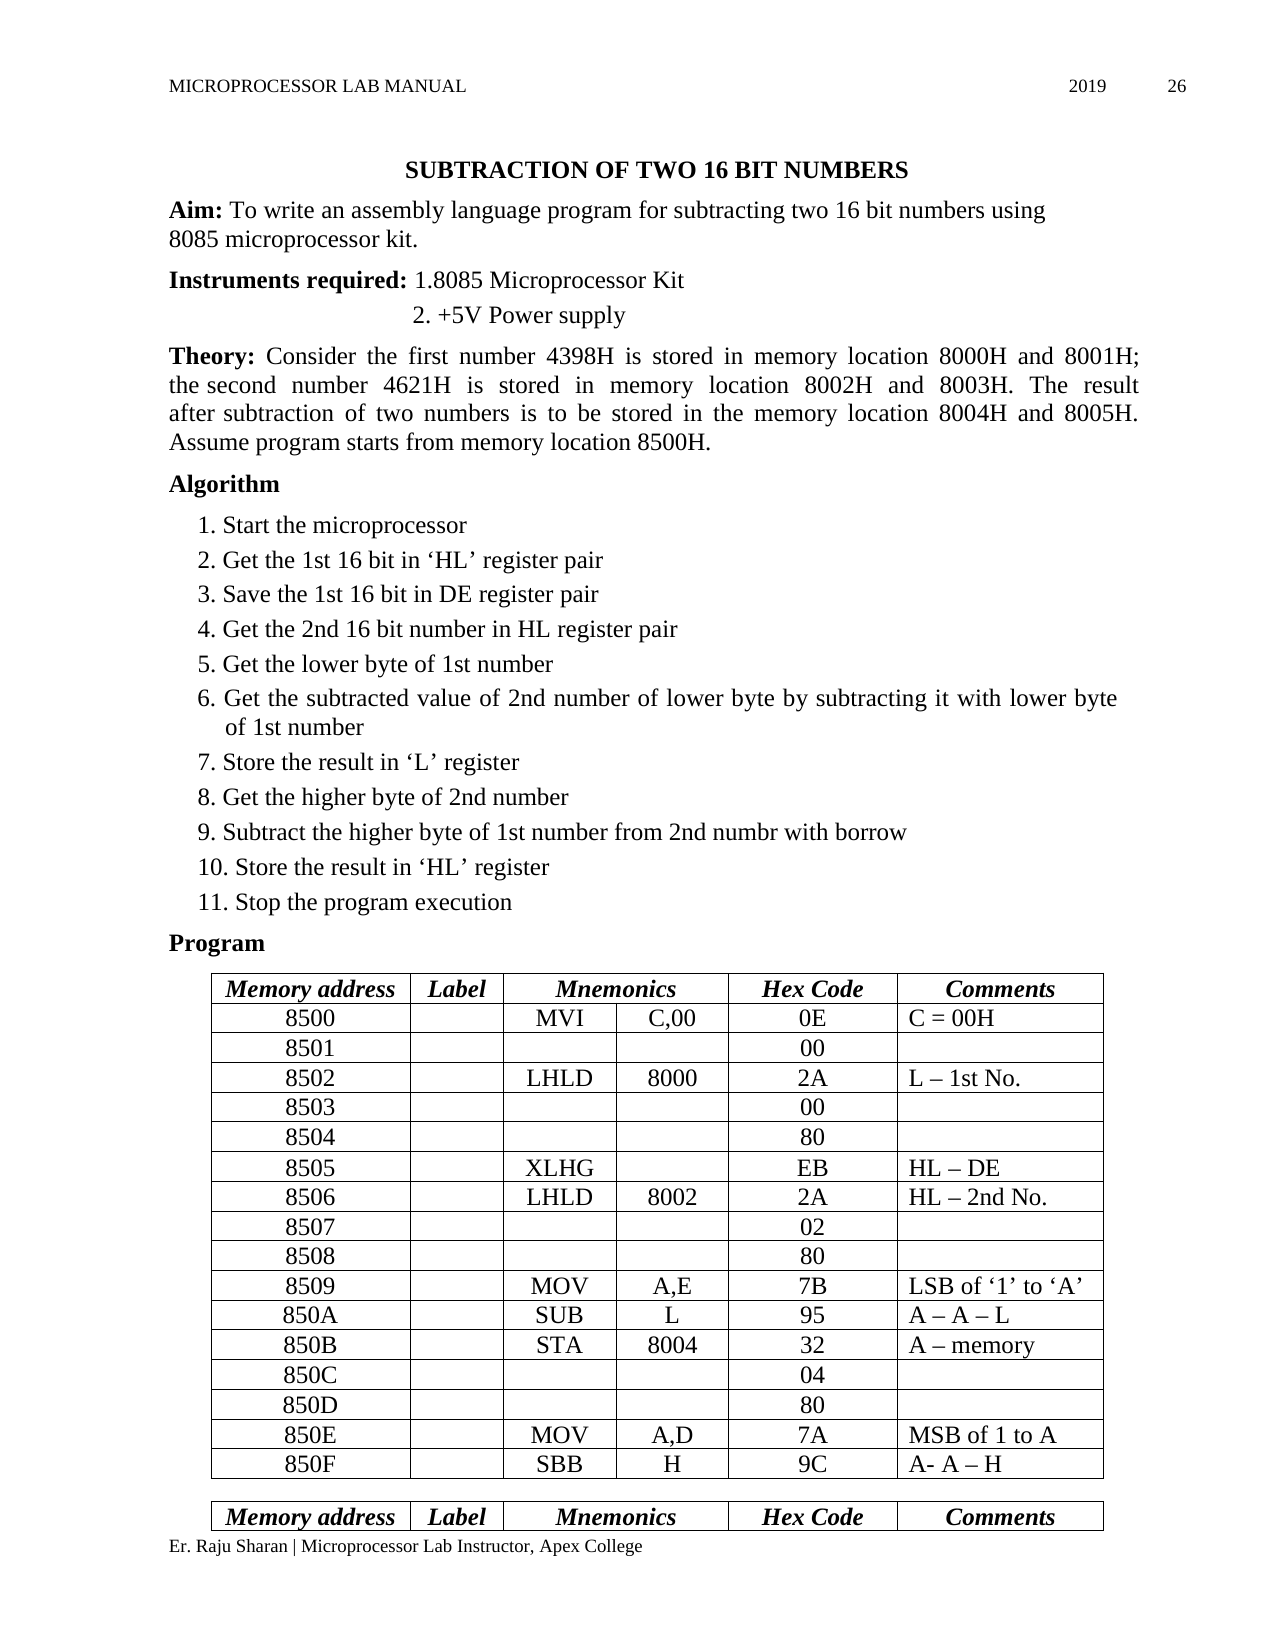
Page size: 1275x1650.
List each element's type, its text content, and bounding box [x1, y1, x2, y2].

text Aim: To write an assembly language program for subtracting two 16 bit numbers using 8085 microprocessor kit. [169, 196, 1098, 253]
table_cell 8002 [617, 1182, 728, 1211]
table_cell A,E [617, 1271, 728, 1299]
table_header Label [411, 974, 503, 1002]
table_cell [898, 1122, 1103, 1151]
table_cell A – A – L [898, 1301, 1103, 1329]
table_cell 8509 [212, 1271, 410, 1299]
table_cell SUB [504, 1301, 616, 1329]
table_cell 80 [729, 1390, 897, 1419]
table_cell 02 [729, 1212, 897, 1240]
table_cell [504, 1390, 616, 1419]
table_header Mnemonics [504, 1502, 728, 1530]
table_header Label [411, 1502, 503, 1530]
table_cell 8504 [212, 1122, 410, 1151]
table_cell [504, 1093, 616, 1121]
table_cell 2A [729, 1063, 897, 1091]
text 1. Start the microprocessor [197, 510, 1188, 538]
table_cell XLHG [504, 1152, 616, 1181]
table_cell 0E [729, 1004, 897, 1032]
table_cell [411, 1301, 503, 1329]
table_cell 7B [729, 1271, 897, 1299]
table_cell 00 [729, 1033, 897, 1062]
table_cell [411, 1152, 503, 1181]
table_cell [898, 1360, 1103, 1389]
table_cell [898, 1033, 1103, 1062]
table_cell [411, 1093, 503, 1121]
table_cell 9C [729, 1449, 897, 1478]
table_cell [898, 1390, 1103, 1419]
text Algorithm [169, 469, 1188, 498]
table_cell 95 [729, 1301, 897, 1329]
table_cell HL – 2nd No. [898, 1182, 1103, 1211]
table_header Comments [898, 1502, 1103, 1530]
table_cell [617, 1241, 728, 1270]
text 7. Store the result in ‘L’ register [197, 747, 1188, 776]
table_cell 04 [729, 1360, 897, 1389]
table_cell 850F [212, 1449, 410, 1478]
table_cell A- A – H [898, 1449, 1103, 1478]
table_cell [504, 1212, 616, 1240]
table_cell [411, 1212, 503, 1240]
table_header Memory address [212, 974, 410, 1002]
table_cell [411, 1241, 503, 1270]
table_cell [504, 1241, 616, 1270]
table_cell [617, 1360, 728, 1389]
table_cell 8500 [212, 1004, 410, 1032]
text Theory: Consider the first number 4398H is stored in memory location 8000H and 8001H; the second number 4621H is stored in memory location 8002H and 8003H. The result after subtraction of two numbers is to be stored in the memory location 8004H and 8005H. Assume program starts from memory location 8500H. [169, 341, 1140, 456]
text 9. Subtract the higher byte of 1st number from 2nd numbr with borrow 10. Store the result in ‘HL’ register [197, 817, 915, 881]
table_cell 850B [212, 1330, 410, 1359]
table_cell [411, 1063, 503, 1091]
table_cell MSB of 1 to A [898, 1420, 1103, 1448]
table_cell H [617, 1449, 728, 1478]
table_cell [617, 1122, 728, 1151]
table_cell [411, 1033, 503, 1062]
table_cell 8508 [212, 1241, 410, 1270]
table_cell C = 00H [898, 1004, 1103, 1032]
table_cell [411, 1360, 503, 1389]
table_cell [617, 1152, 728, 1181]
text 4. Get the 2nd 16 bit number in HL register pair 5. Get the lower byte of 1st number [197, 614, 691, 678]
table_cell L [617, 1301, 728, 1329]
table_cell 850A [212, 1301, 410, 1329]
table_cell [617, 1212, 728, 1240]
table_cell [411, 1182, 503, 1211]
table_cell A,D [617, 1420, 728, 1448]
table_cell [617, 1390, 728, 1419]
table_header Hex Code [729, 974, 897, 1002]
table_cell SBB [504, 1449, 616, 1478]
table_cell LHLD [504, 1063, 616, 1091]
text Instruments required: 1.8085 Microprocessor Kit 2. +5V Power supply [169, 265, 688, 329]
table_cell LHLD [504, 1182, 616, 1211]
table_cell 8502 [212, 1063, 410, 1091]
table_cell 8507 [212, 1212, 410, 1240]
table_cell [411, 1449, 503, 1478]
table_cell MOV [504, 1420, 616, 1448]
table_header Mnemonics [504, 974, 728, 1002]
table_cell [617, 1093, 728, 1121]
table_cell [411, 1271, 503, 1299]
table_cell LSB of ‘1’ to ‘A’ [898, 1271, 1103, 1299]
table_cell [411, 1330, 503, 1359]
table_cell 850D [212, 1390, 410, 1419]
table_cell 8505 [212, 1152, 410, 1181]
table_cell [411, 1390, 503, 1419]
table_cell 80 [729, 1241, 897, 1270]
table_cell 8004 [617, 1330, 728, 1359]
text SUBTRACTION OF TWO 16 BIT NUMBERS [405, 155, 1188, 183]
table_cell 00 [729, 1093, 897, 1121]
table_cell 32 [729, 1330, 897, 1359]
table_cell [617, 1033, 728, 1062]
table_cell 8503 [212, 1093, 410, 1121]
table_cell [504, 1122, 616, 1151]
table_cell 2A [729, 1182, 897, 1211]
text 8. Get the higher byte of 2nd number [197, 782, 1188, 811]
table_cell 850C [212, 1360, 410, 1389]
table_cell 7A [729, 1420, 897, 1448]
table_header Comments [898, 974, 1103, 1002]
table_cell [898, 1093, 1103, 1121]
table_cell C,00 [617, 1004, 728, 1032]
table_cell [411, 1420, 503, 1448]
table_cell MOV [504, 1271, 616, 1299]
table_cell [411, 1122, 503, 1151]
table_cell EB [729, 1152, 897, 1181]
table_cell 8000 [617, 1063, 728, 1091]
text 11. Stop the program execution [197, 887, 1188, 915]
table_cell [504, 1033, 616, 1062]
table_cell L – 1st No. [898, 1063, 1103, 1091]
table_cell 80 [729, 1122, 897, 1151]
table_cell [898, 1212, 1103, 1240]
table_cell 8501 [212, 1033, 410, 1062]
table_cell [411, 1004, 503, 1032]
table_header Memory address [212, 1502, 410, 1530]
table_cell 850E [212, 1420, 410, 1448]
text 6. Get the subtracted value of 2nd number of lower byte by subtracting it with lower byte of 1st number [197, 683, 1143, 741]
text Program [169, 928, 1188, 957]
table_cell [898, 1241, 1103, 1270]
table_cell 8506 [212, 1182, 410, 1211]
table_header Hex Code [729, 1502, 897, 1530]
table_cell HL – DE [898, 1152, 1103, 1181]
table_cell STA [504, 1330, 616, 1359]
table_cell MVI [504, 1004, 616, 1032]
text 2. Get the 1st 16 bit in ‘HL’ register pair 3. Save the 1st 16 bit in DE register pair [197, 545, 613, 608]
table_cell [504, 1360, 616, 1389]
table_cell A – memory [898, 1330, 1103, 1359]
